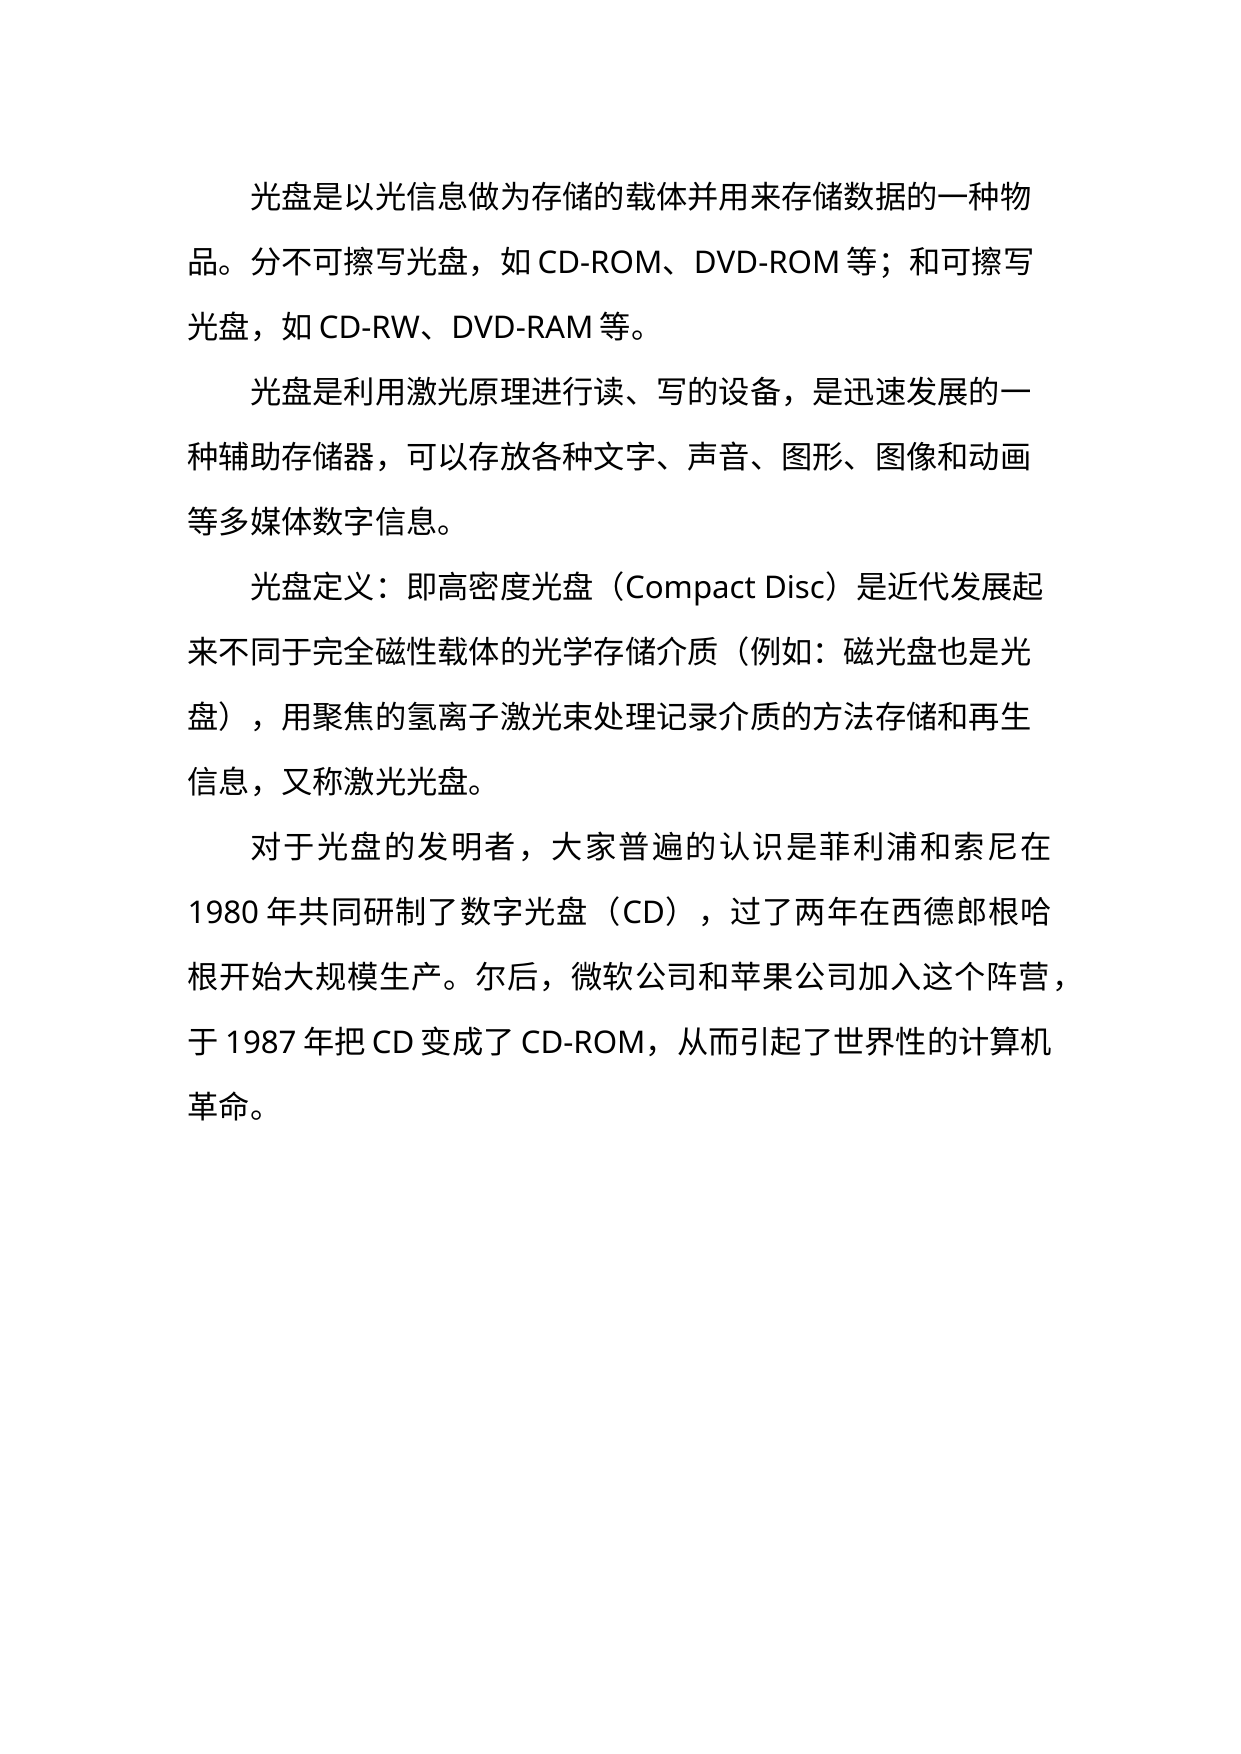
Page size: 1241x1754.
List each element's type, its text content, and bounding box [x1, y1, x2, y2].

text 光盘定义：即高密度光盘（Compact Disc）是近代发展起来不同于完全磁性载体的光学存储介质（例如：磁光盘也是光盘），用聚焦的氢离子激光束处理记录介质的方法存储和再生信息，又称激光光盘。 [187, 552, 1053, 812]
text 对于光盘的发明者，大家普遍的认识是菲利浦和索尼在1980年共同研制了数字光盘（CD），过了两年在西德郎根哈根开始大规模生产。尔后，微软公司和苹果公司加入这个阵营，于1987年把CD变成了CD-ROM，从而引起了世界性的计算机革命。 [187, 812, 1053, 1137]
text 光盘是以光信息做为存储的载体并用来存储数据的一种物品。分不可擦写光盘，如CD-ROM、DVD-ROM等；和可擦写光盘，如CD-RW、DVD-RAM等。 [187, 162, 1053, 357]
text 光盘是利用激光原理进行读、写的设备，是迅速发展的一种辅助存储器，可以存放各种文字、声音、图形、图像和动画等多媒体数字信息。 [187, 357, 1053, 552]
